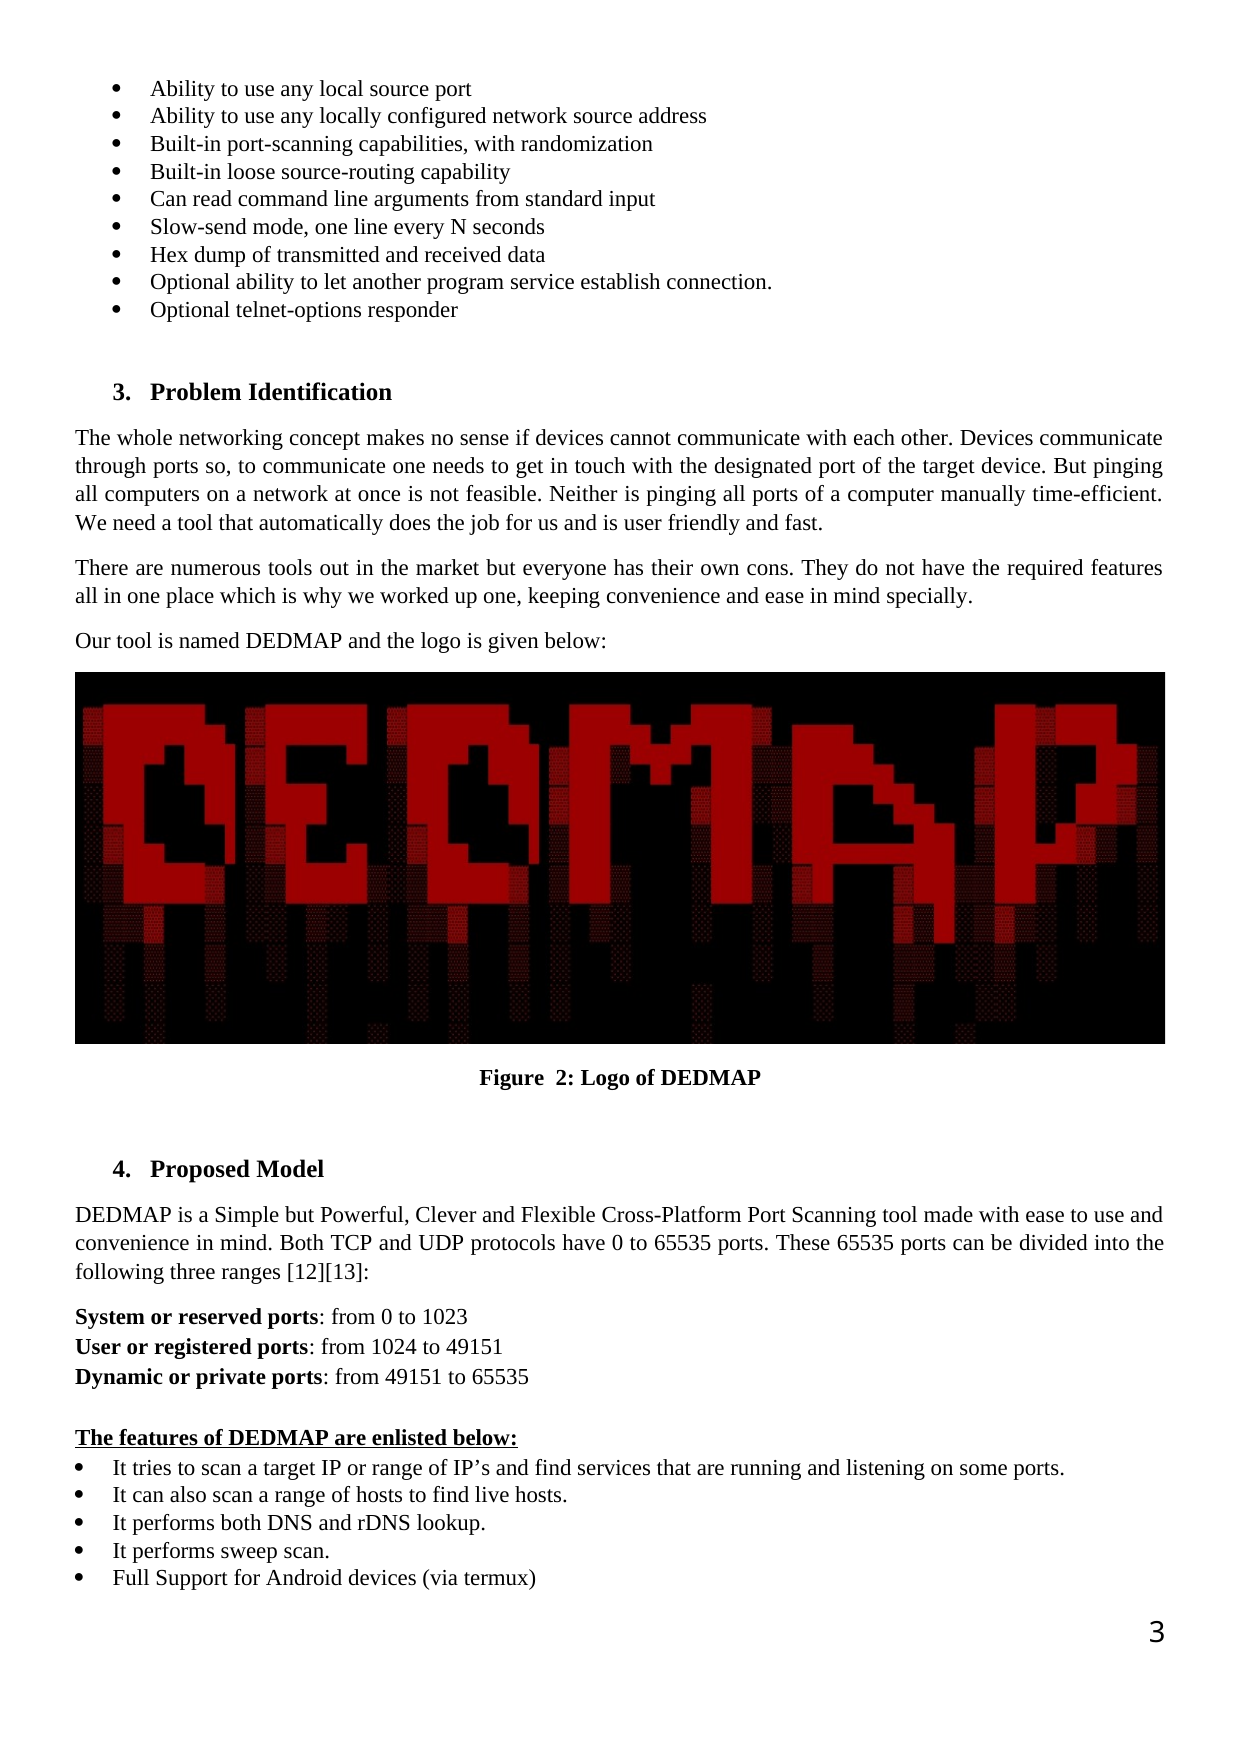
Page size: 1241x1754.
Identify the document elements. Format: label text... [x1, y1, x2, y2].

list Ability to use any local source port [112, 75, 1165, 101]
list Can read command line arguments from standard input [112, 185, 1165, 212]
picture [75, 672, 1166, 1044]
list Problem Identification [112, 377, 1165, 406]
list Slow-send mode, one line every N seconds [112, 213, 1165, 239]
text Dynamic or private ports: from 49151 to 65535 [75, 1363, 1165, 1390]
list It tries to scan a target IP or range of IP’s and find services that are running and listening on some ports. [75, 1454, 1165, 1480]
text The whole networking concept makes no sense if devices cannot communicate with each other. Devices communicate through ports so, to communicate one needs to get in touch with the designated port of the target device. But pinging all computers on a network at once is not feasible. Neither is pinging all ports of a computer manually time-efficient. We need a tool that automatically does the job for us and is user friendly and fast. [75, 423, 1165, 535]
list Built-in loose source-routing capability [112, 158, 1165, 184]
list Hex dump of transmitted and received data [112, 241, 1165, 267]
list Built-in port-scanning capabilities, with randomization [112, 130, 1165, 157]
text DEDMAP is a Simple but Powerful, Clever and Flexible Cross-Platform Port Scanning tool made with ease to use and convenience in mind. Both TCP and UDP protocols have 0 to 65535 ports. These 65535 ports can be divided into the following three ranges [12][13]: [75, 1201, 1165, 1284]
list Full Support for Android devices (via termux) [75, 1564, 1165, 1591]
list Optional telnet-options responder [112, 296, 1165, 322]
text Figure 2: Logo of DEDMAP [75, 1044, 1165, 1090]
text The features of DEDMAP are enlisted below: [75, 1424, 1165, 1450]
text User or registered ports: from 1024 to 49151 [75, 1333, 1165, 1359]
list It performs both DNS and rDNS lookup. [75, 1509, 1165, 1536]
list It performs sweep scan. [75, 1537, 1165, 1563]
list It can also scan a range of hosts to find live hosts. [75, 1482, 1165, 1508]
text Our tool is named DEDMAP and the logo is given below: [75, 627, 1165, 654]
text There are numerous tools out in the market but everyone has their own cons. They do not have the required features all in one place which is why we worked up one, keeping convenience and ease in mind specially. [75, 554, 1165, 609]
list Optional ability to let another program service establish connection. [112, 268, 1165, 294]
text System or reserved ports: from 0 to 1023 [75, 1303, 1165, 1329]
list Ability to use any locally configured network source address [112, 103, 1165, 129]
list Proposed Model [112, 1154, 1165, 1183]
